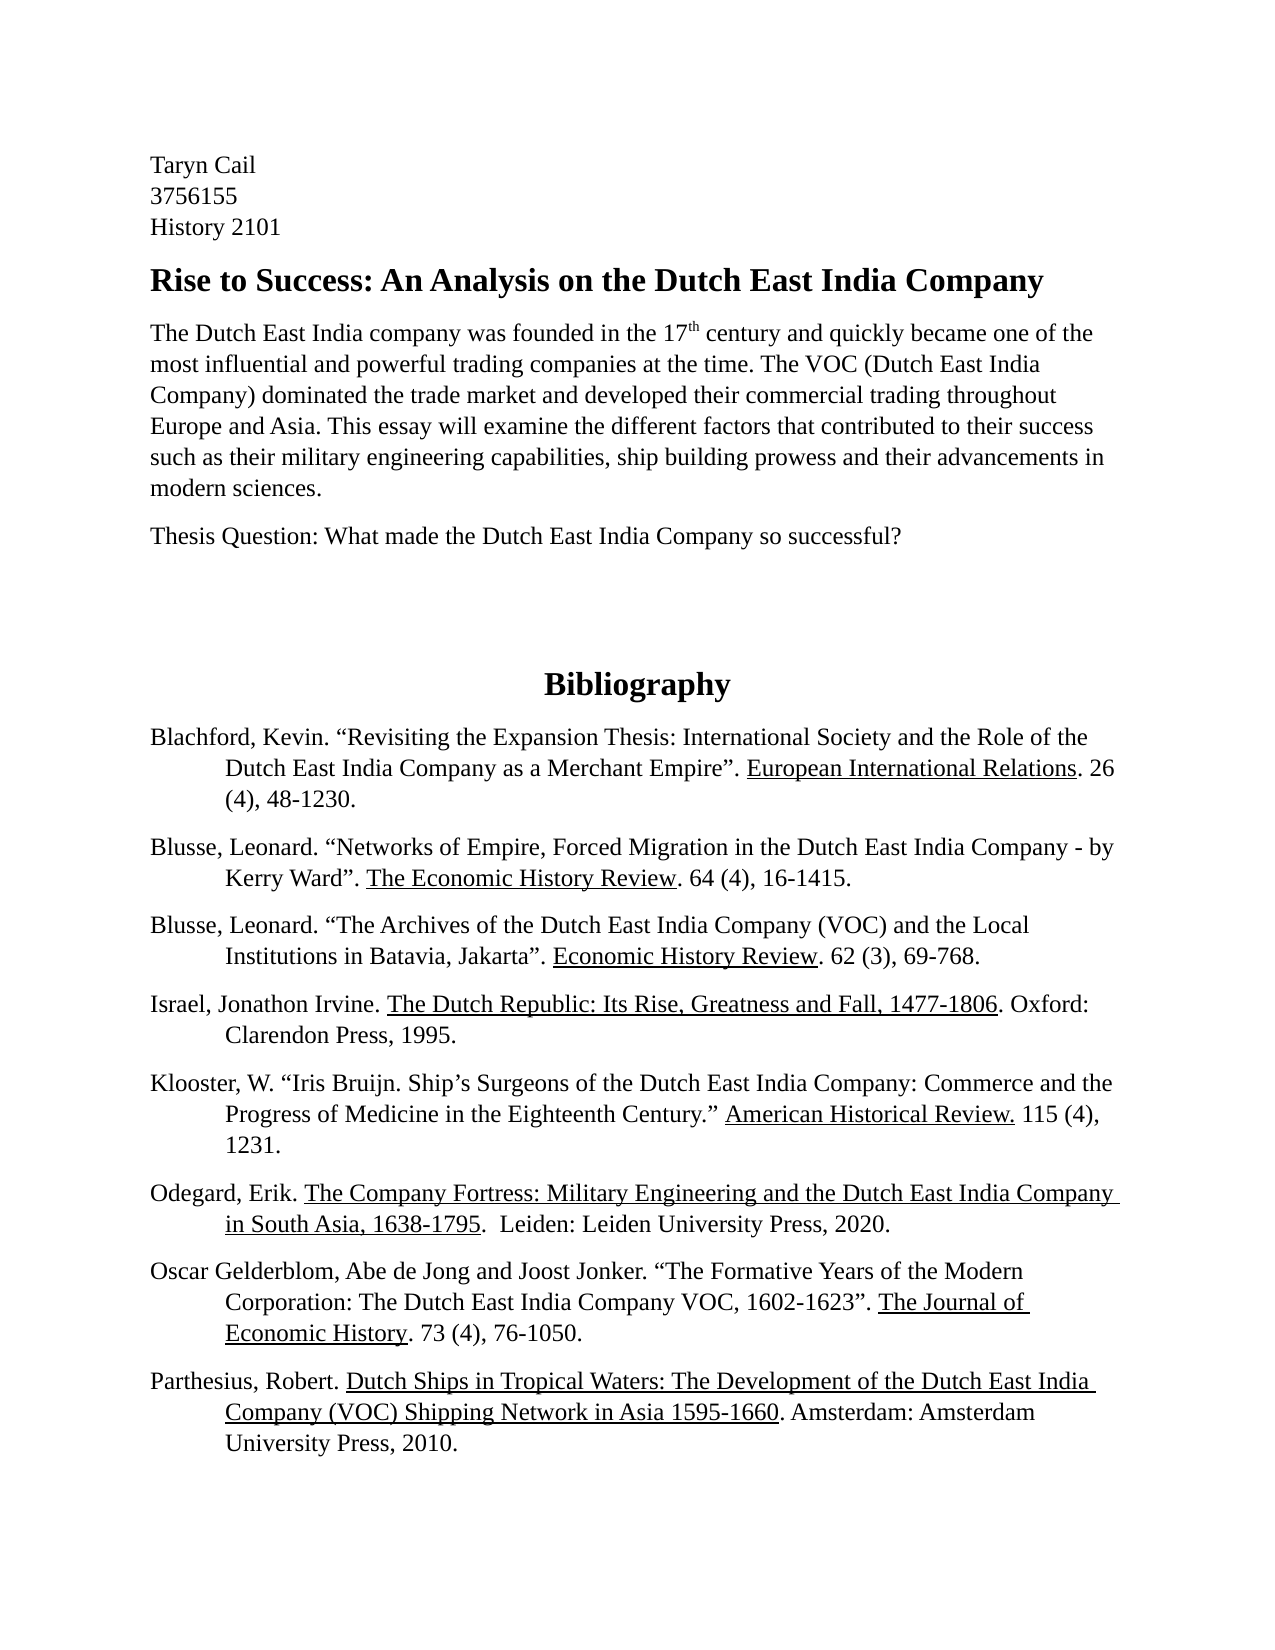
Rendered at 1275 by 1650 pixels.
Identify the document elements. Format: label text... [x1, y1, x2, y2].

text Blachford, Kevin. “Revisiting the Expansion Thesis: International Society and the Role of the Dutch East India Company as a Merchant Empire”. European International Relations. 26 (4), 48-1230. [150, 722, 1125, 813]
text History 2101 [150, 212, 1125, 241]
text Odegard, Erik. The Company Fortress: Military Engineering and the Dutch East India Company in South Asia, 1638-1795. Leiden: Leiden University Press, 2020. [150, 1178, 1125, 1237]
text Bibliography [150, 664, 1125, 702]
text 3756155 [150, 181, 1125, 210]
text Thesis Question: What made the Dutch East India Company so successful? [150, 521, 1125, 549]
text Blusse, Leonard. “Networks of Empire, Forced Migration in the Dutch East India Company - by Kerry Ward”. The Economic History Review. 64 (4), 16-1415. [150, 832, 1125, 891]
text The Dutch East India company was founded in the 17th century and quickly became one of the most influential and powerful trading companies at the time. The VOC (Dutch East India Company) dominated the trade market and developed their commercial trading throughout Europe and Asia. This essay will examine the different factors that contributed to their success such as their military engineering capabilities, ship building prowess and their advancements in modern sciences. [150, 318, 1125, 502]
text Klooster, W. “Iris Bruijn. Ship’s Surgeons of the Dutch East India Company: Commerce and the Progress of Medicine in the Eighteenth Century.” American Historical Review. 115 (4), 1231. [150, 1068, 1125, 1159]
text Taryn Cail [150, 150, 1125, 179]
text Oscar Gelderblom, Abe de Jong and Joost Jonker. “The Formative Years of the Modern Corporation: The Dutch East India Company VOC, 1602-1623”. The Journal of Economic History. 73 (4), 76-1050. [150, 1256, 1125, 1347]
text Blusse, Leonard. “The Archives of the Dutch East India Company (VOC) and the Local Institutions in Batavia, Jakarta”. Economic History Review. 62 (3), 69-768. [150, 910, 1125, 970]
text Rise to Success: An Analysis on the Dutch East India Company [150, 260, 1125, 298]
text Parthesius, Robert. Dutch Ships in Tropical Waters: The Development of the Dutch East India Company (VOC) Shipping Network in Asia 1595-1660. Amsterdam: Amsterdam University Press, 2010. [150, 1366, 1125, 1457]
text Israel, Jonathon Irvine. The Dutch Republic: Its Rise, Greatness and Fall, 1477-1806. Oxford: Clarendon Press, 1995. [150, 989, 1125, 1049]
